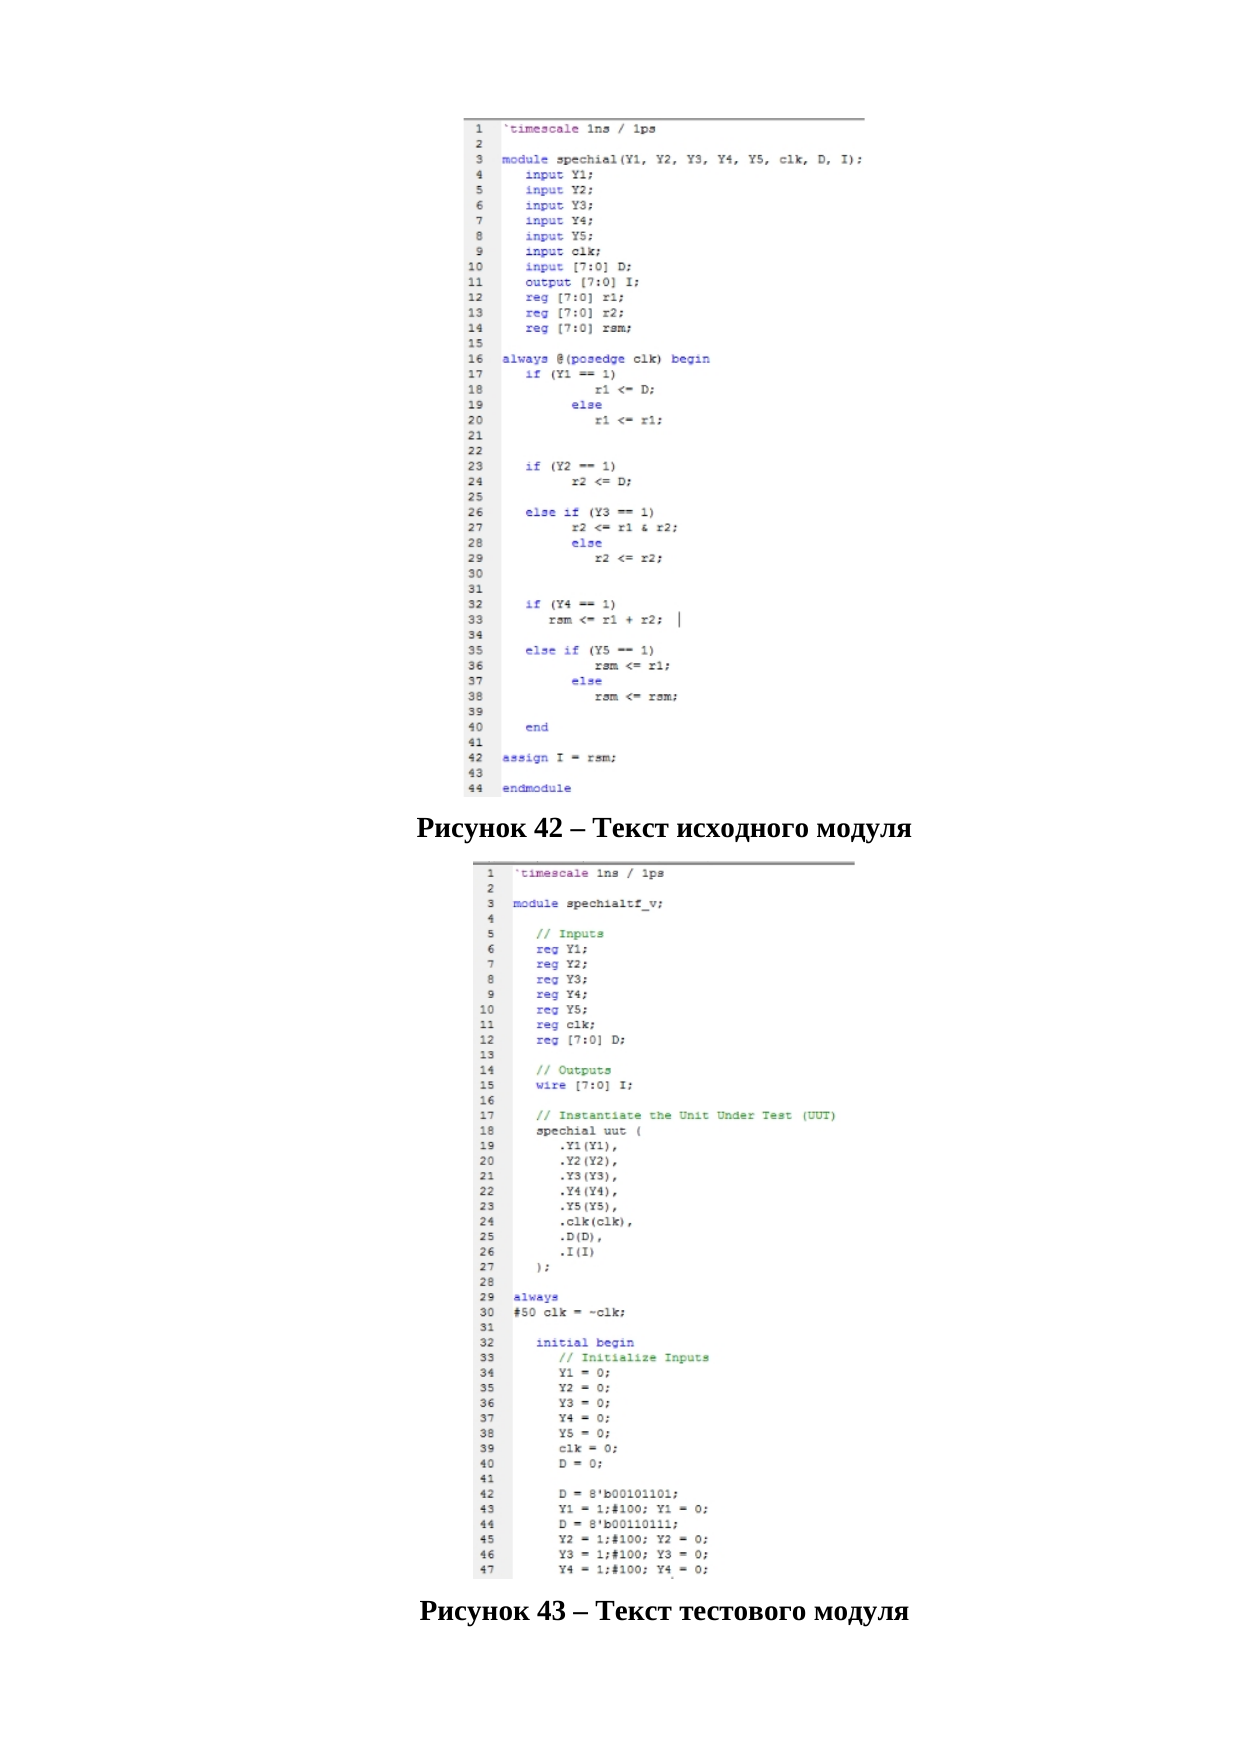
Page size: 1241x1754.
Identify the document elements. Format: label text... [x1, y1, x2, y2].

picture [463, 118, 866, 797]
text Рисунок 42 – Текст исходного модуля [177, 811, 1152, 844]
text Рисунок 43 – Текст тестового модуля [177, 1593, 1152, 1626]
picture [473, 861, 856, 1579]
